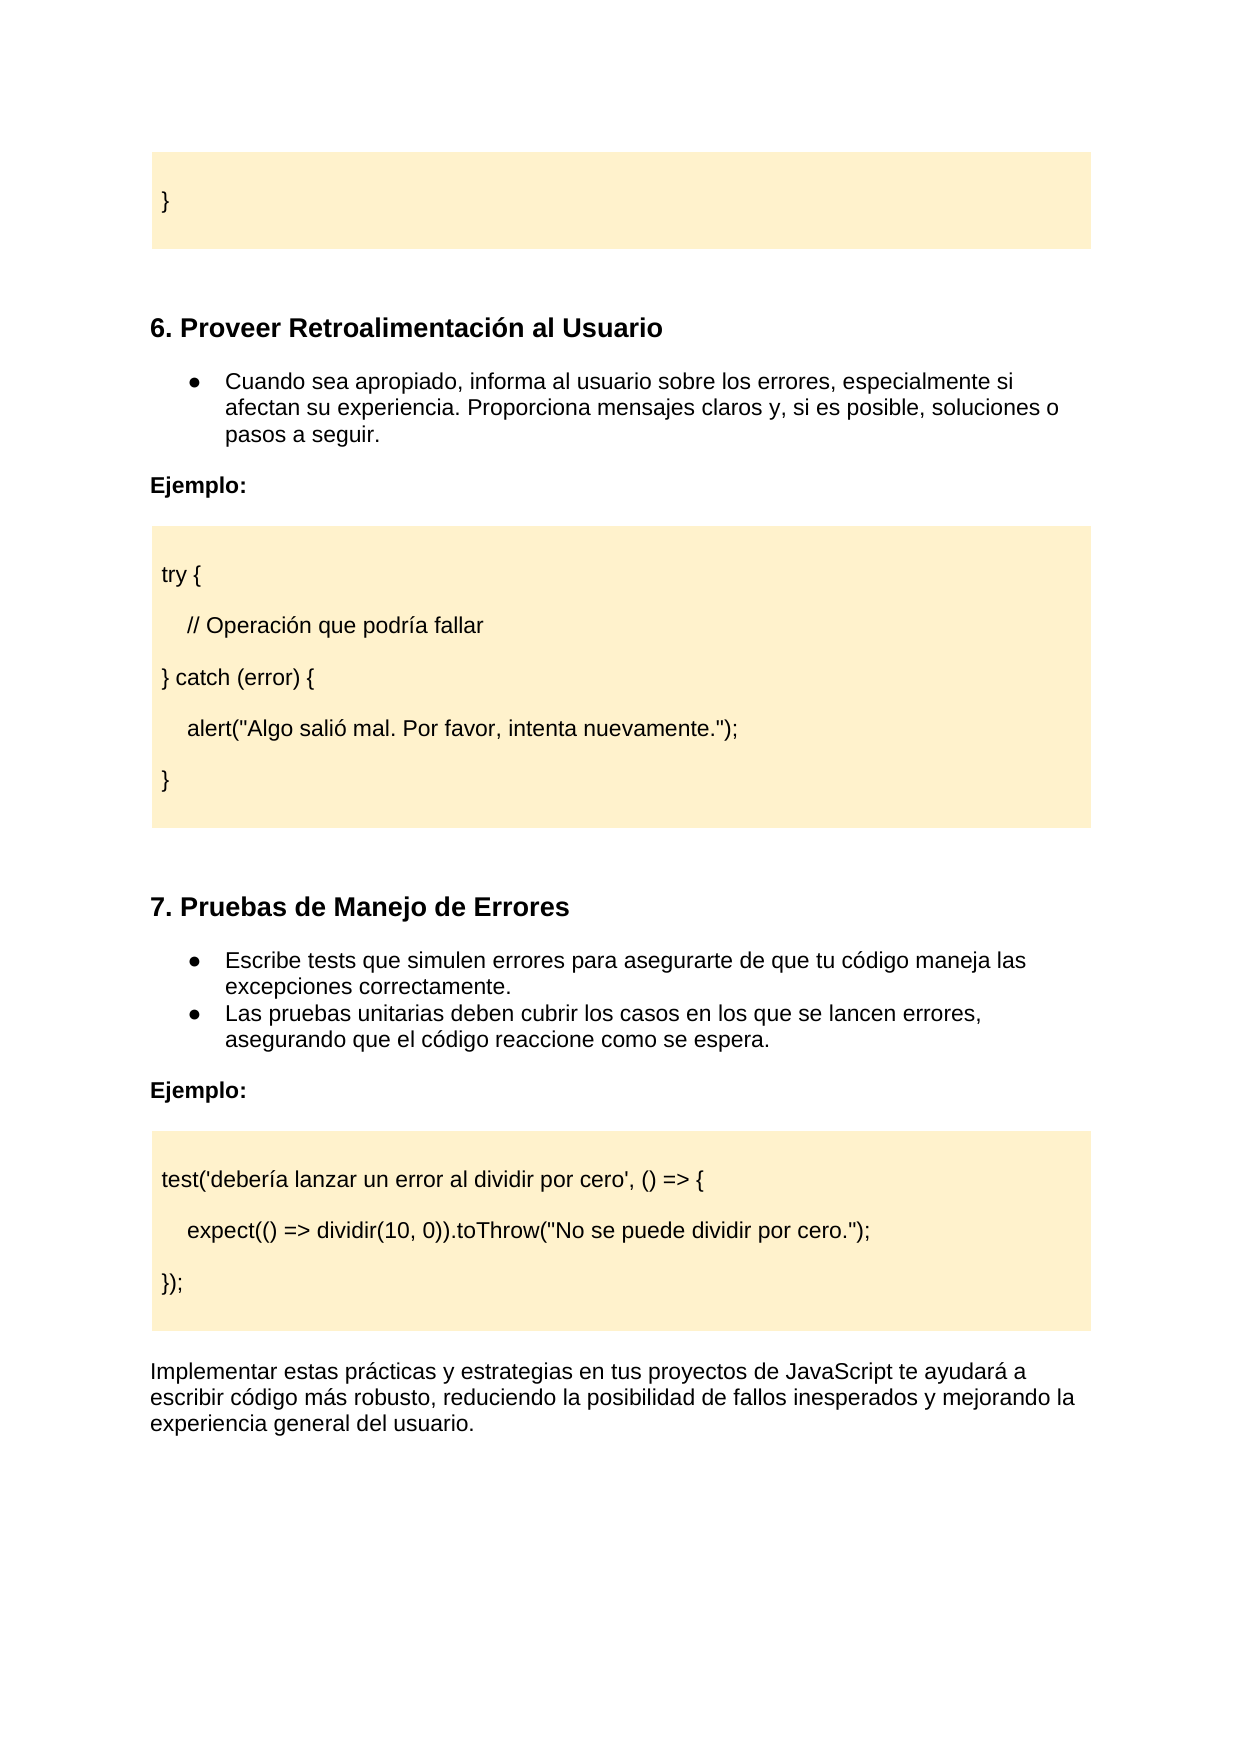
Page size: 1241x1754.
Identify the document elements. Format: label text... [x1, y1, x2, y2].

subtitle 6. Proveer Retroalimentación al Usuario [150, 281, 1090, 343]
table_header try { // Operación que podría fallar } catch (error) { alert("Algo salió mal. Por favor, intenta nuevamente."); } [152, 526, 1091, 828]
text Implementar estas prácticas y estrategias en tus proyectos de JavaScript te ayudará a escribir código más robusto, reduciendo la posibilidad de fallos inesperados y mejorando la experiencia general del usuario. [150, 1358, 1090, 1437]
table_header test('debería lanzar un error al dividir por cero', () => { expect(() => dividir(10, 0)).toThrow("No se puede dividir por cero."); }); [152, 1131, 1091, 1331]
text Ejemplo: [150, 1077, 1090, 1104]
text Ejemplo: [150, 472, 1090, 498]
list Cuando sea apropiado, informa al usuario sobre los errores, especialmente si afectan su experiencia. Proporciona mensajes claros y, si es posible, soluciones o pasos a seguir. [187, 368, 1090, 447]
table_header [152, 152, 1091, 249]
subtitle 7. Pruebas de Manejo de Errores [150, 859, 1090, 922]
list Escribe tests que simulen errores para asegurarte de que tu código maneja las excepciones correctamente. [187, 947, 1090, 999]
list Las pruebas unitarias deben cubrir los casos en los que se lancen errores, asegurando que el código reaccione como se espera. [187, 999, 1090, 1052]
